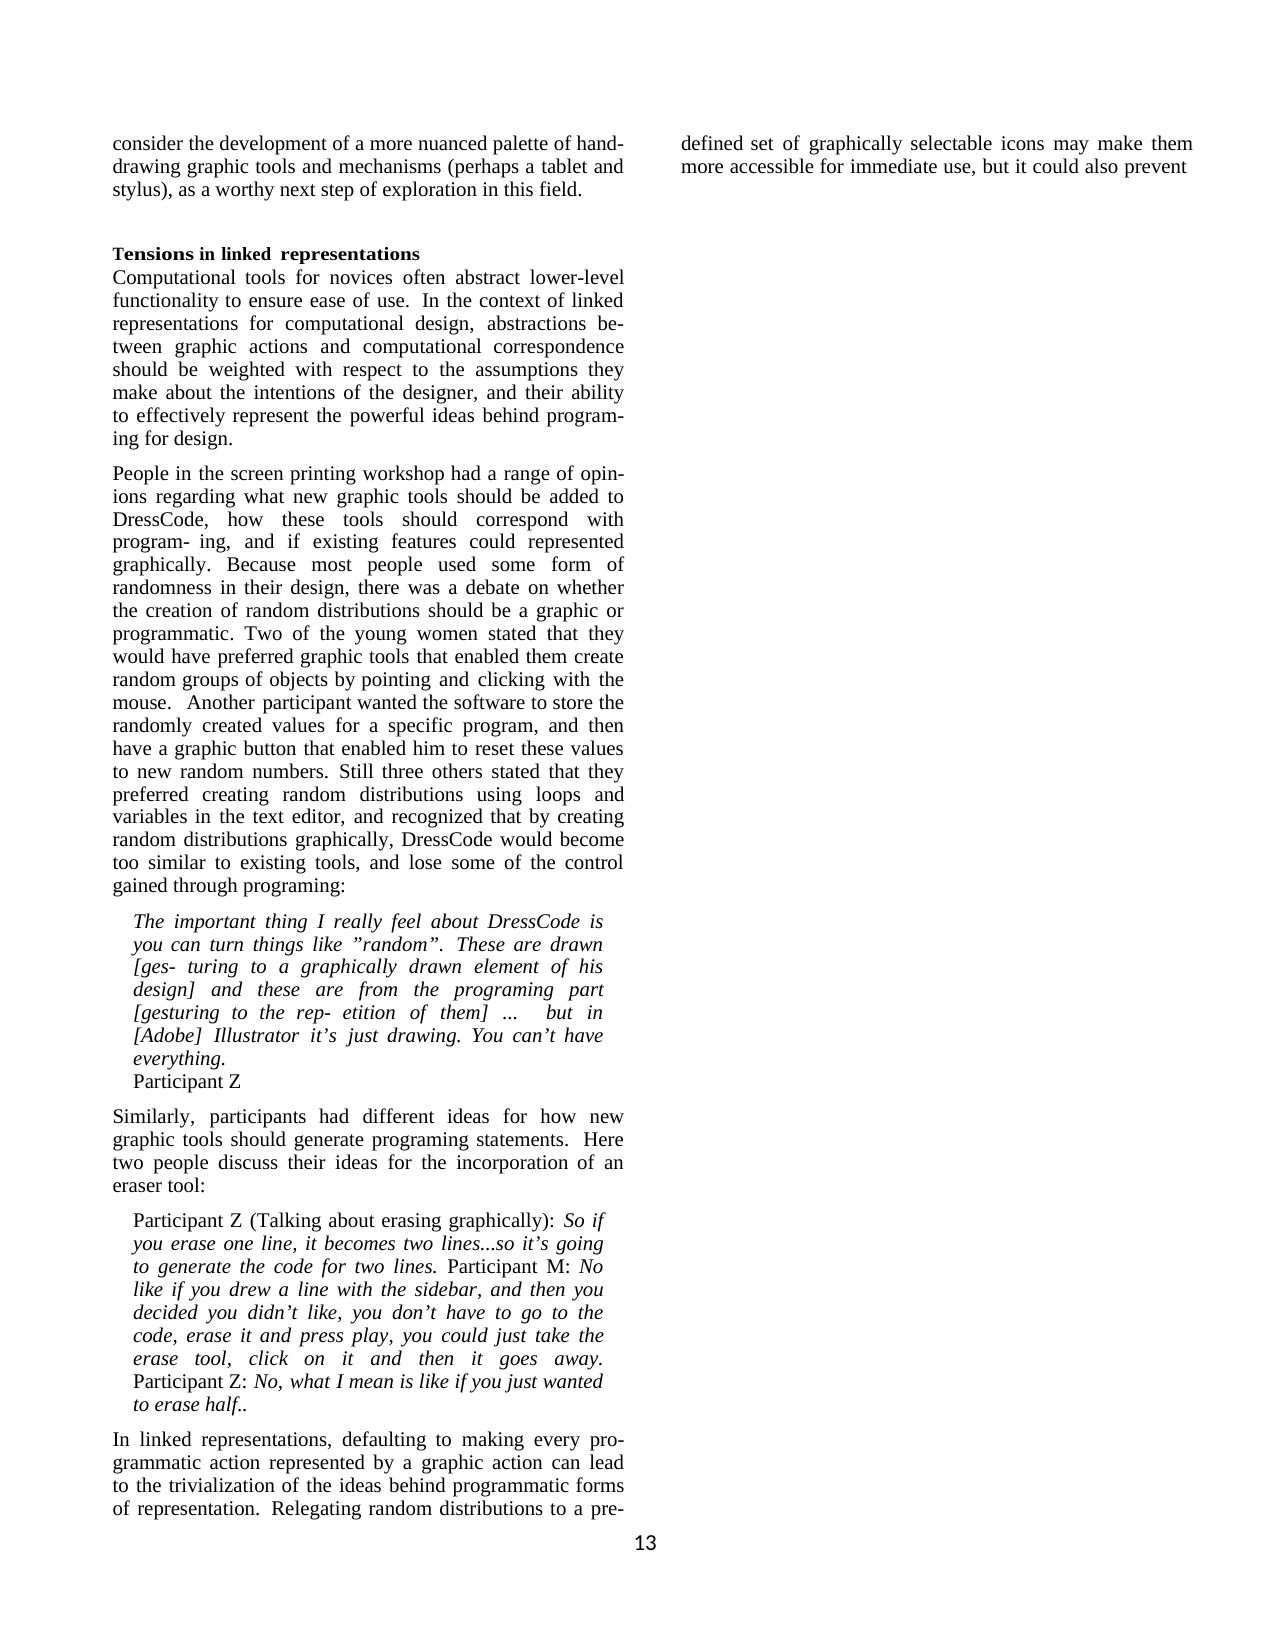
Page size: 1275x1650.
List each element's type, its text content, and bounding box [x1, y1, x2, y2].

text Participant Z (Talking about erasing graphically): So if you erase one line, it becomes two lines...so it’s going to generate the code for two lines. Participant M: No like if you drew a line with the sidebar, and then you decided you didn’t like, you don’t have to go to the code, erase it and press play, you could just take the erase tool, click on it and then it goes away. Participant Z: No, what I mean is like if you just wanted to erase half.. [133, 1209, 603, 1416]
text People in the screen printing workshop had a range of opin- ions regarding what new graphic tools should be added to DressCode, how these tools should correspond with program- ing, and if existing features could represented graphically. Because most people used some form of randomness in their design, there was a debate on whether the creation of random distributions should be a graphic or programmatic. Two of the young women stated that they would have preferred graphic tools that enabled them create random groups of objects by pointing and clicking with the mouse. Another participant wanted the software to store the randomly created values for a specific program, and then have a graphic button that enabled him to reset these values to new random numbers. Still three others stated that they preferred creating random distributions using loops and variables in the text editor, and recognized that by creating random distributions graphically, DressCode would become too similar to existing tools, and lose some of the control gained through programing: [112, 462, 624, 897]
text In linked representations, defaulting to making every pro- grammatic action represented by a graphic action can lead to the trivialization of the ideas behind programmatic forms of representation. Relegating random distributions to a pre- defined set of graphically selectable icons may make them more accessible for immediate use, but it could also prevent [681, 132, 1193, 178]
text In linked representations, defaulting to making every pro- grammatic action represented by a graphic action can lead to the trivialization of the ideas behind programmatic forms of representation. Relegating random distributions to a pre- defined set of graphically selectable icons may make them more accessible for immediate use, but it could also prevent [112, 1428, 624, 1519]
text consider the development of a more nuanced palette of hand- drawing graphic tools and mechanisms (perhaps a tablet and stylus), as a worthy next step of exploration in this field. [112, 132, 624, 201]
text Tensions in linked representations [112, 243, 424, 265]
text The important thing I really feel about DressCode is you can turn things like ”random”. These are drawn [ges- turing to a graphically drawn element of his design] and these are from the programing part [gesturing to the rep- etition of them] ... but in [Adobe] Illustrator it’s just drawing. You can’t have everything. [133, 910, 603, 1070]
text Computational tools for novices often abstract lower-level functionality to ensure ease of use. In the context of linked representations for computational design, abstractions be- tween graphic actions and computational correspondence should be weighted with respect to the assumptions they make about the intentions of the designer, and their ability to effectively represent the powerful ideas behind program- ing for design. [112, 266, 624, 449]
text Participant Z [133, 1070, 246, 1093]
text Similarly, participants had different ideas for how new graphic tools should generate programing statements. Here two people discuss their ideas for the incorporation of an eraser tool: [112, 1105, 624, 1197]
